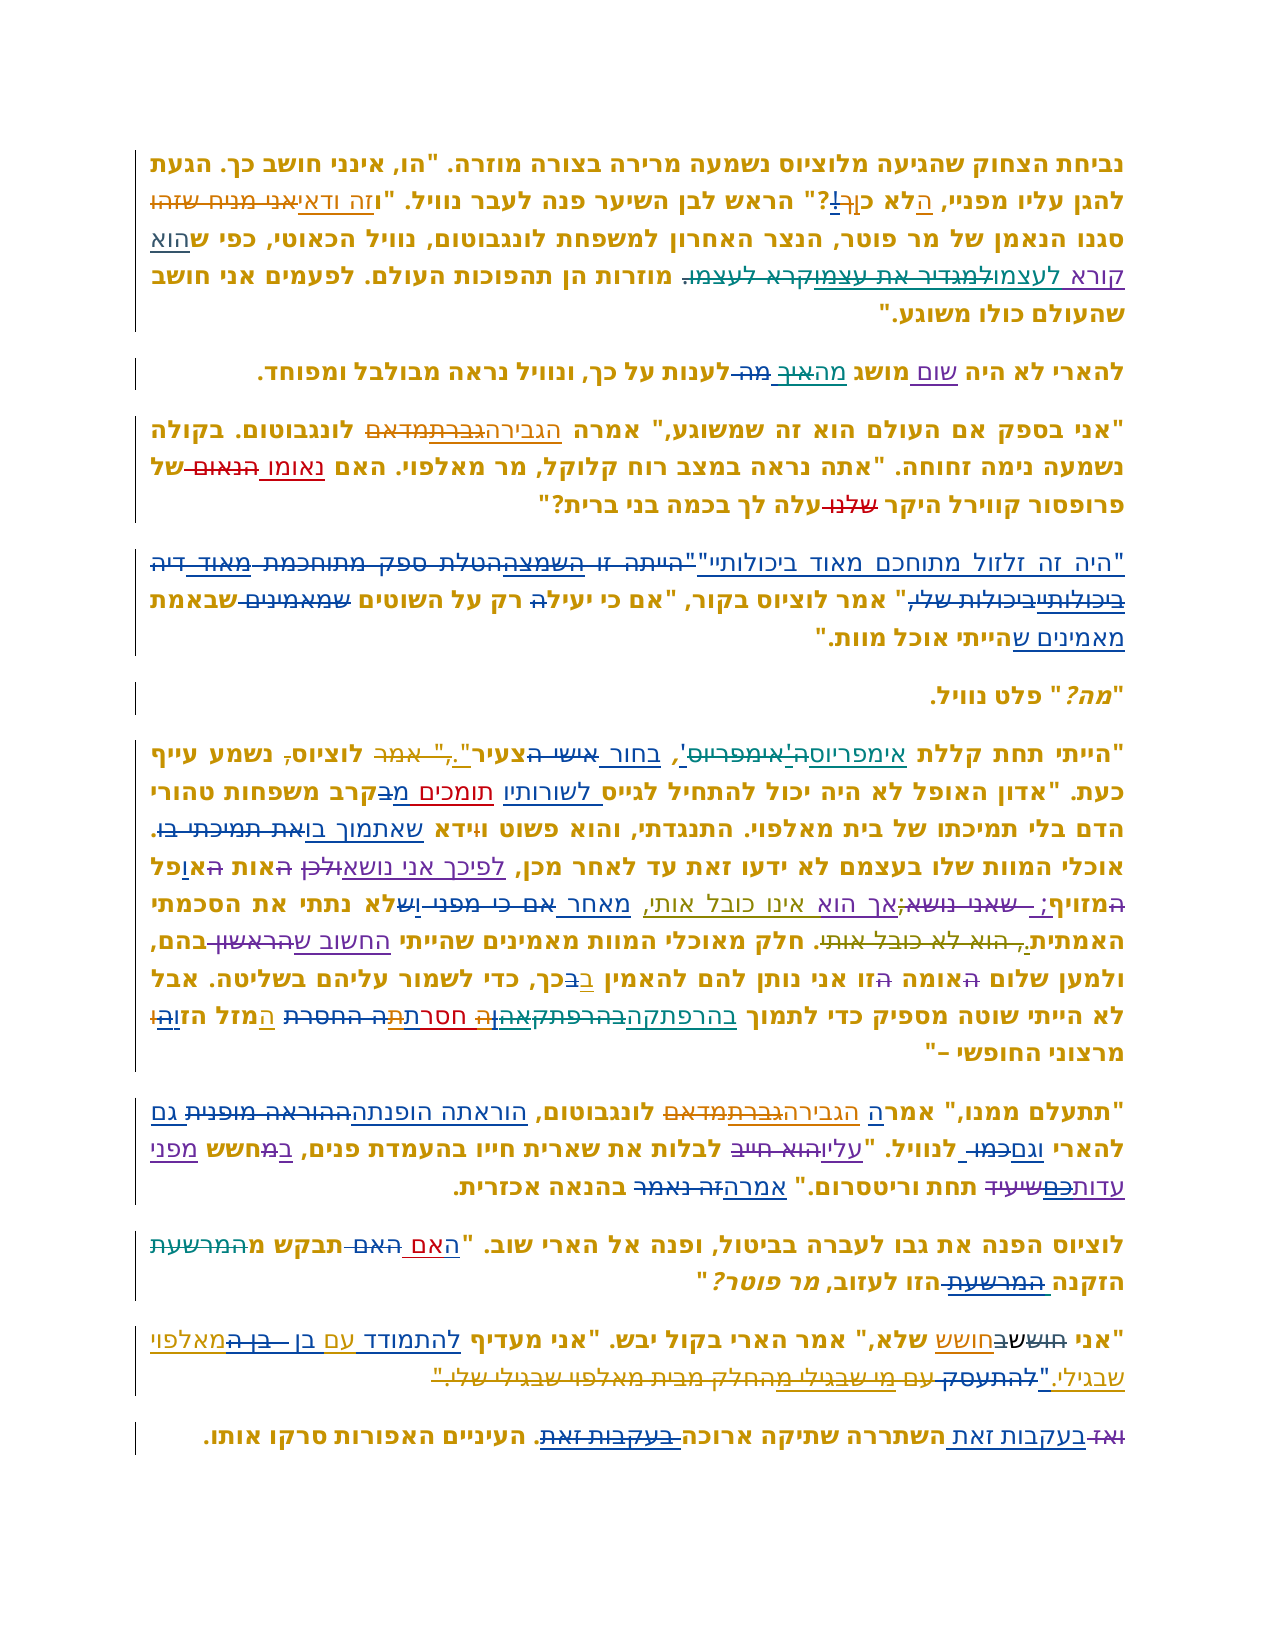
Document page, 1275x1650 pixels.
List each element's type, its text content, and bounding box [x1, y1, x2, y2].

text נביחת הצחוק שהגיעה מלוציוס נשמעה מרירה בצורה מוזרה. "הו, אינני חושב כך. הגעת להגן עליו מפניי, לא כ?" הראש לבן השיער פנה לעבר נוויל. "ו סגנו הנאמן של מר פוטר, הנצר האחרון למשפחת לונגבוטום, נוויל הכאוטי, כפי ש מוזרות הן תהפוכות העולם. לפעמים אני חושב שהעולם כולו משוגע." [150, 150, 1125, 332]
text להארי לא היה מושג לענות על כך, ונוויל נראה מבולבל ומפוחד. [150, 358, 1125, 390]
text לוציוס הפנה את גבו לעברה בביטול, ופנה אל הארי שוב. "תבקש מהזקנההזו לעזוב, מר פוטר?" [150, 1231, 1125, 1301]
text "תתעלם ממנו," אמר לונגבוטום, להארי לנוויל. " לבלות את שארית חייו בהעמדת פנים, חשש תחת וריטסרום." בהנאה אכזרית. [150, 1098, 1125, 1205]
text "אני שלא," אמר הארי בקול יבש. "אני מעדיף [150, 1326, 1125, 1396]
text " אמר לוציוס בקור, "אם כי יעיל רק על השוטים שבאמת הייתי אוכל מוות." [150, 549, 1125, 656]
text השתררה שתיקה ארוכה. העיניים האפורות סרקו אותו. [150, 1422, 1125, 1454]
text "אני בספק אם העולם הוא זה שמשוגע," אמרה לונגבוטום. בקולה נשמעה נימה זחוחה. "אתה נראה במצב רוח קלוקל, מר מאלפוי. האם של פרופסור קווירל היקר עלה לך בכמה בני ברית?" [150, 416, 1125, 523]
text "הייתי תחת קללת , צעיר לוציוס נשמע עייף כעת. "אדון האופל לא היה יכול להתחיל לגייס קרב משפחות טהורי הדם בלי תמיכתו של בית מאלפוי. התנגדתי, והוא פשוט וידא . אוכלי המוות שלו בעצמם לא ידעו זאת עד לאחר מכן, אות אפל מזויף לא נתתי את הסכמתי האמתית. חלק מאוכלי המוות מאמינים שהייתי בהם, ולמען שלום אומה זו אני נותן להם להאמין כך, כדי לשמור עליהם בשליטה. אבל לא הייתי שוטה מספיק כדי לתמוך מזל הז מרצוני החופשי –" [150, 740, 1125, 1072]
text "מה?" פלט נוויל. [150, 682, 1125, 715]
